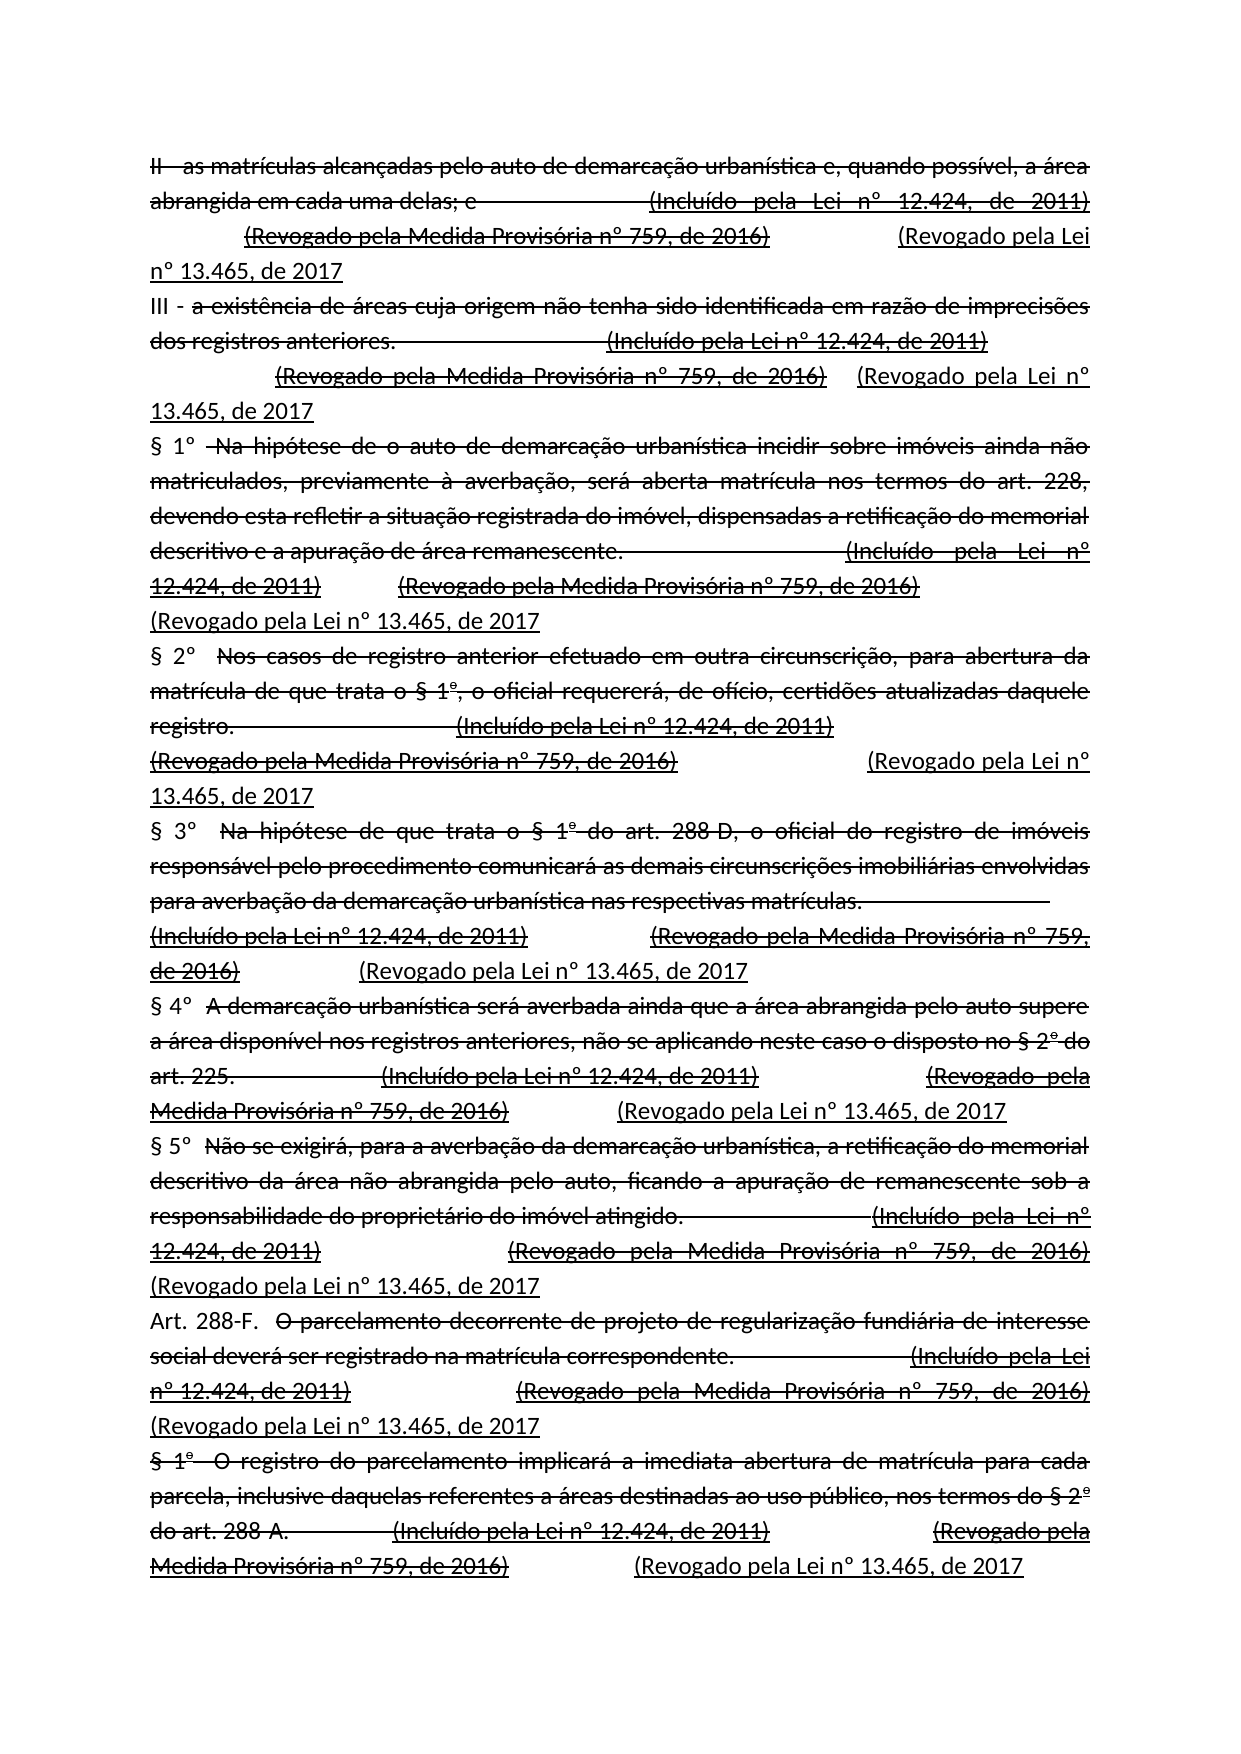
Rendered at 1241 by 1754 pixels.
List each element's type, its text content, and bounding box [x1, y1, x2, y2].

text § 1º Na hipótese de o auto de demarcação urbanística incidir sobre imóveis ainda não matriculados, previamente à averbação, será aberta matrícula nos termos do art. 228, devendo esta refletir a situação registrada do imóvel, dispensadas a retificação do memorial descritivo e a apuração de área remanescente. (Incluído pela Lei nº 12.424, de 2011) (Revogado pela Medida Provisória nº 759, de 2016) (Revogado pela Lei nº 13.465, de 2017 [150, 553, 1090, 636]
text § 2º Nos casos de registro anterior efetuado em outra circunscrição, para abertura da matrícula de que trata o § 1o, o oficial requererá, de ofício, certidões atualizadas daquele registro. (Incluído pela Lei nº 12.424, de 2011) (Revogado pela Medida Provisória nº 759, de 2016) (Revogado pela Lei nº 13.465, de 2017 [150, 640, 1090, 691]
text Art. 288-F. O parcelamento decorrente de projeto de regularização fundiária de interesse social deverá ser registrado na matrícula correspondente. (Incluído pela Lei nº 12.424, de 2011) (Revogado pela Medida Provisória nº 759, de 2016) (Revogado pela Lei nº 13.465, de 2017 [150, 1305, 1090, 1356]
text § 2º Nos casos de registro anterior efetuado em outra circunscrição, para abertura da matrícula de que trata o § 1o, o oficial requererá, de ofício, certidões atualizadas daquele registro. (Incluído pela Lei nº 12.424, de 2011) (Revogado pela Medida Provisória nº 759, de 2016) (Revogado pela Lei nº 13.465, de 2017 [150, 692, 1090, 811]
text § 1º Na hipótese de o auto de demarcação urbanística incidir sobre imóveis ainda não matriculados, previamente à averbação, será aberta matrícula nos termos do art. 228, devendo esta refletir a situação registrada do imóvel, dispensadas a retificação do memorial descritivo e a apuração de área remanescente. (Incluído pela Lei nº 12.424, de 2011) (Revogado pela Medida Provisória nº 759, de 2016) (Revogado pela Lei nº 13.465, de 2017 [150, 430, 1090, 481]
text II - as matrículas alcançadas pelo auto de demarcação urbanística e, quando possível, a área abrangida em cada uma delas; e (Incluído pela Lei nº 12.424, de 2011) (Revogado pela Medida Provisória nº 759, de 2016) (Revogado pela Lei nº 13.465, de 2017 [150, 168, 1090, 201]
text § 1o O registro do parcelamento implicará a imediata abertura de matrícula para cada parcela, inclusive daquelas referentes a áreas destinadas ao uso público, nos termos do § 2o do art. 288-A. (Incluído pela Lei nº 12.424, de 2011) (Revogado pela Medida Provisória nº 759, de 2016) (Revogado pela Lei nº 13.465, de 2017 [150, 1462, 1090, 1496]
text § 5º Não se exigirá, para a averbação da demarcação urbanística, a retificação do memorial descritivo da área não abrangida pelo auto, ficando a apuração de remanescente sob a responsabilidade do proprietário do imóvel atingido. (Incluído pela Lei nº 12.424, de 2011) (Revogado pela Medida Provisória nº 759, de 2016) (Revogado pela Lei nº 13.465, de 2017 [150, 1217, 1090, 1301]
text § 5º Não se exigirá, para a averbação da demarcação urbanística, a retificação do memorial descritivo da área não abrangida pelo auto, ficando a apuração de remanescente sob a responsabilidade do proprietário do imóvel atingido. (Incluído pela Lei nº 12.424, de 2011) (Revogado pela Medida Provisória nº 759, de 2016) (Revogado pela Lei nº 13.465, de 2017 [150, 1183, 1090, 1216]
text § 3º Na hipótese de que trata o § 1o do art. 288-D, o oficial do registro de imóveis responsável pelo procedimento comunicará as demais circunscrições imobiliárias envolvidas para averbação da demarcação urbanística nas respectivas matrículas. (Incluído pela Lei nº 12.424, de 2011) (Revogado pela Medida Provisória nº 759, de 2016) (Revogado pela Lei nº 13.465, de 2017 [150, 868, 1090, 986]
text II - as matrículas alcançadas pelo auto de demarcação urbanística e, quando possível, a área abrangida em cada uma delas; e (Incluído pela Lei nº 12.424, de 2011) (Revogado pela Medida Provisória nº 759, de 2016) (Revogado pela Lei nº 13.465, de 2017 [150, 203, 1090, 286]
text III - a existência de áreas cuja origem não tenha sido identificada em razão de imprecisões dos registros anteriores. (Incluído pela Lei nº 12.424, de 2011) (Revogado pela Medida Provisória nº 759, de 2016) (Revogado pela Lei nº 13.465, de 2017 [150, 290, 1090, 426]
text § 5º Não se exigirá, para a averbação da demarcação urbanística, a retificação do memorial descritivo da área não abrangida pelo auto, ficando a apuração de remanescente sob a responsabilidade do proprietário do imóvel atingido. (Incluído pela Lei nº 12.424, de 2011) (Revogado pela Medida Provisória nº 759, de 2016) (Revogado pela Lei nº 13.465, de 2017 [150, 1130, 1090, 1181]
text § 1º Na hipótese de o auto de demarcação urbanística incidir sobre imóveis ainda não matriculados, previamente à averbação, será aberta matrícula nos termos do art. 228, devendo esta refletir a situação registrada do imóvel, dispensadas a retificação do memorial descritivo e a apuração de área remanescente. (Incluído pela Lei nº 12.424, de 2011) (Revogado pela Medida Provisória nº 759, de 2016) (Revogado pela Lei nº 13.465, de 2017 [150, 483, 1090, 551]
text § 3º Na hipótese de que trata o § 1o do art. 288-D, o oficial do registro de imóveis responsável pelo procedimento comunicará as demais circunscrições imobiliárias envolvidas para averbação da demarcação urbanística nas respectivas matrículas. (Incluído pela Lei nº 12.424, de 2011) (Revogado pela Medida Provisória nº 759, de 2016) (Revogado pela Lei nº 13.465, de 2017 [150, 815, 1090, 866]
text II - as matrículas alcançadas pelo auto de demarcação urbanística e, quando possível, a área abrangida em cada uma delas; e (Incluído pela Lei nº 12.424, de 2011) (Revogado pela Medida Provisória nº 759, de 2016) (Revogado pela Lei nº 13.465, de 2017 [150, 150, 1090, 166]
text § 4º A demarcação urbanística será averbada ainda que a área abrangida pelo auto supere a área disponível nos registros anteriores, não se aplicando neste caso o disposto no § 2o do art. 225. (Incluído pela Lei nº 12.424, de 2011) (Revogado pela Medida Provisória nº 759, de 2016) (Revogado pela Lei nº 13.465, de 2017 [150, 1042, 1090, 1126]
text § 1o O registro do parcelamento implicará a imediata abertura de matrícula para cada parcela, inclusive daquelas referentes a áreas destinadas ao uso público, nos termos do § 2o do art. 288-A. (Incluído pela Lei nº 12.424, de 2011) (Revogado pela Medida Provisória nº 759, de 2016) (Revogado pela Lei nº 13.465, de 2017 [150, 1497, 1090, 1581]
text § 4º A demarcação urbanística será averbada ainda que a área abrangida pelo auto supere a área disponível nos registros anteriores, não se aplicando neste caso o disposto no § 2o do art. 225. (Incluído pela Lei nº 12.424, de 2011) (Revogado pela Medida Provisória nº 759, de 2016) (Revogado pela Lei nº 13.465, de 2017 [150, 990, 1090, 1041]
text Art. 288-F. O parcelamento decorrente de projeto de regularização fundiária de interesse social deverá ser registrado na matrícula correspondente. (Incluído pela Lei nº 12.424, de 2011) (Revogado pela Medida Provisória nº 759, de 2016) (Revogado pela Lei nº 13.465, de 2017 [150, 1358, 1090, 1441]
